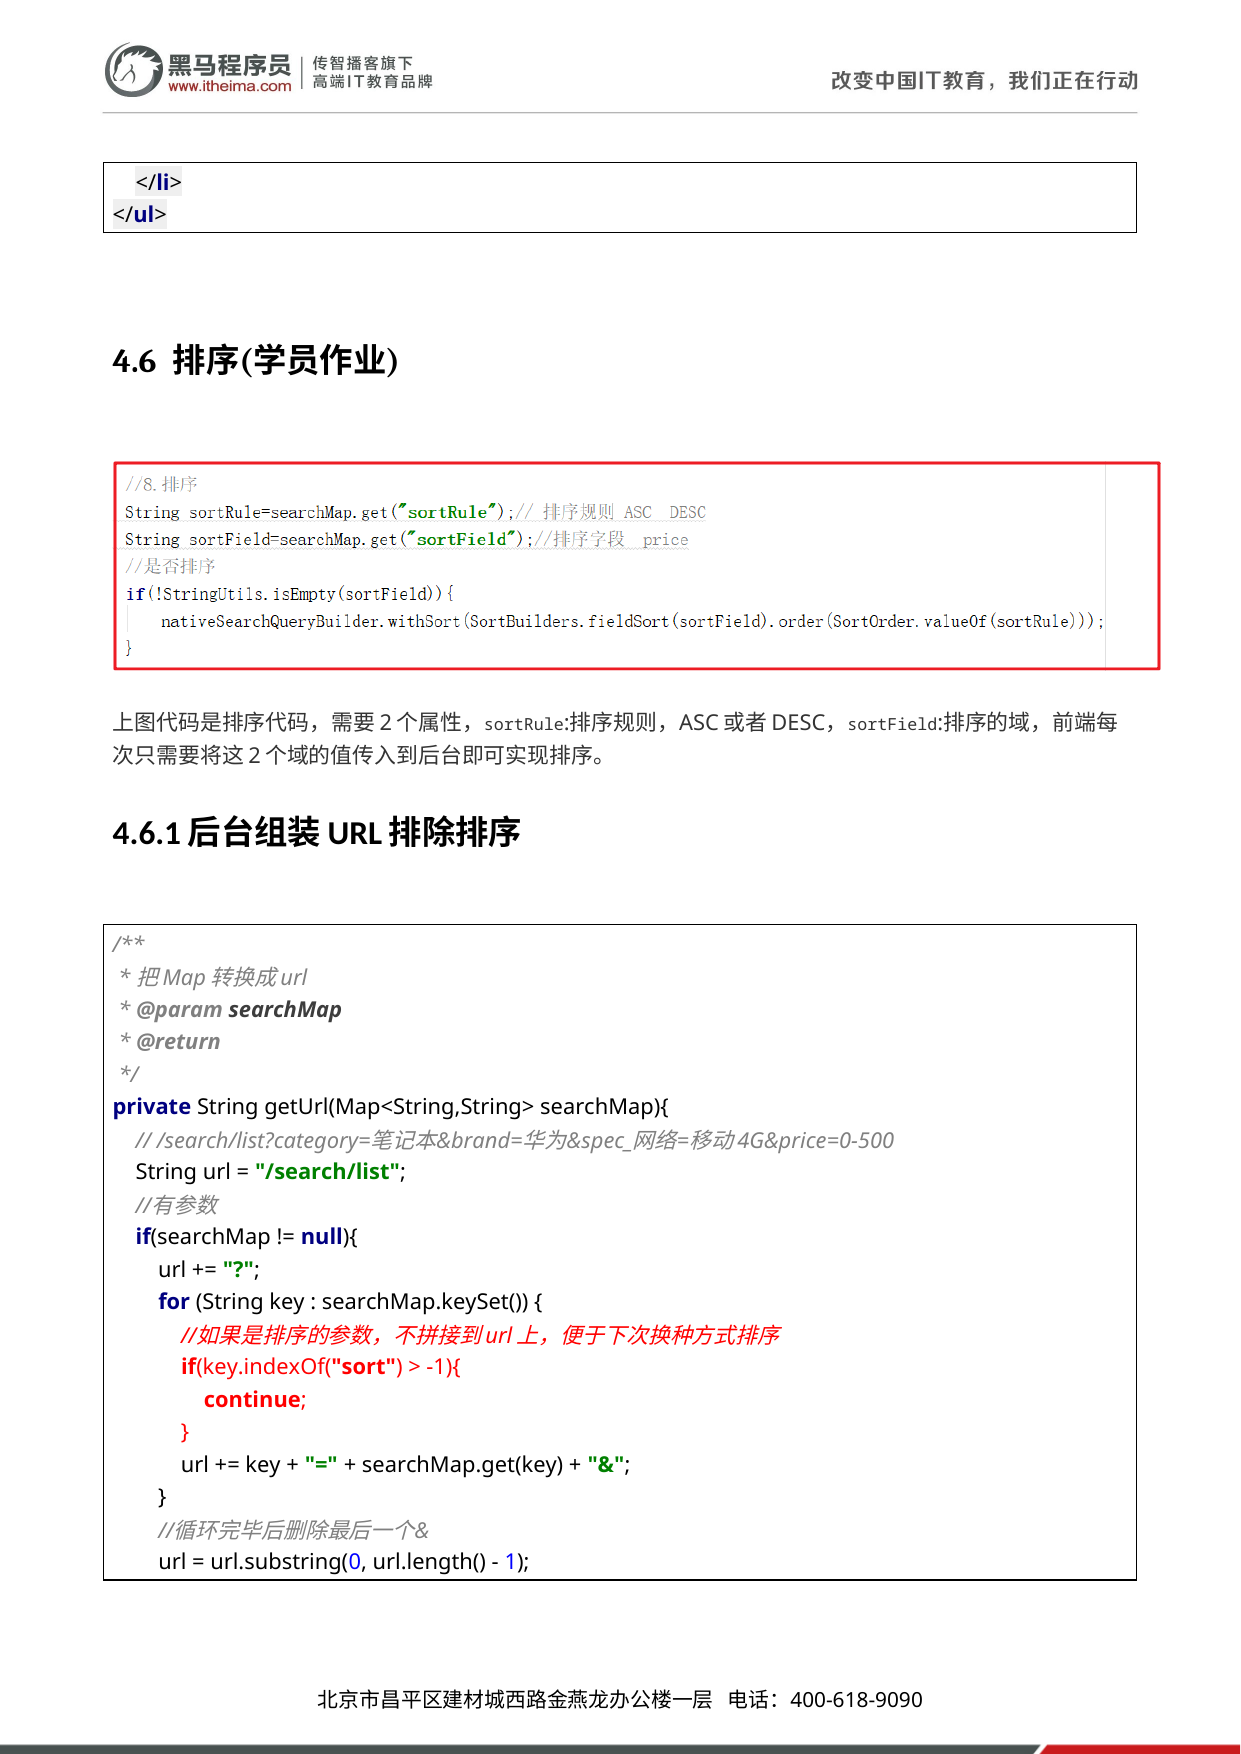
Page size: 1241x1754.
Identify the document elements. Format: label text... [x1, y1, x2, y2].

picture [0, 4, 1240, 121]
subtitle 后台组装URL排除排序 [112, 797, 1128, 862]
picture [0, 1686, 1241, 1754]
subtitle 排序(学员作业) [112, 325, 1128, 390]
text 上图代码是排序代码，需要2个属性，sortRule:排序规则，ASC或者DESC，sortField:排序的域，前端每次只需要将这2个域的值传入到后台即可实现排序。 [112, 705, 1128, 770]
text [104, 163, 1136, 232]
picture [112, 461, 1162, 671]
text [104, 925, 1136, 1579]
